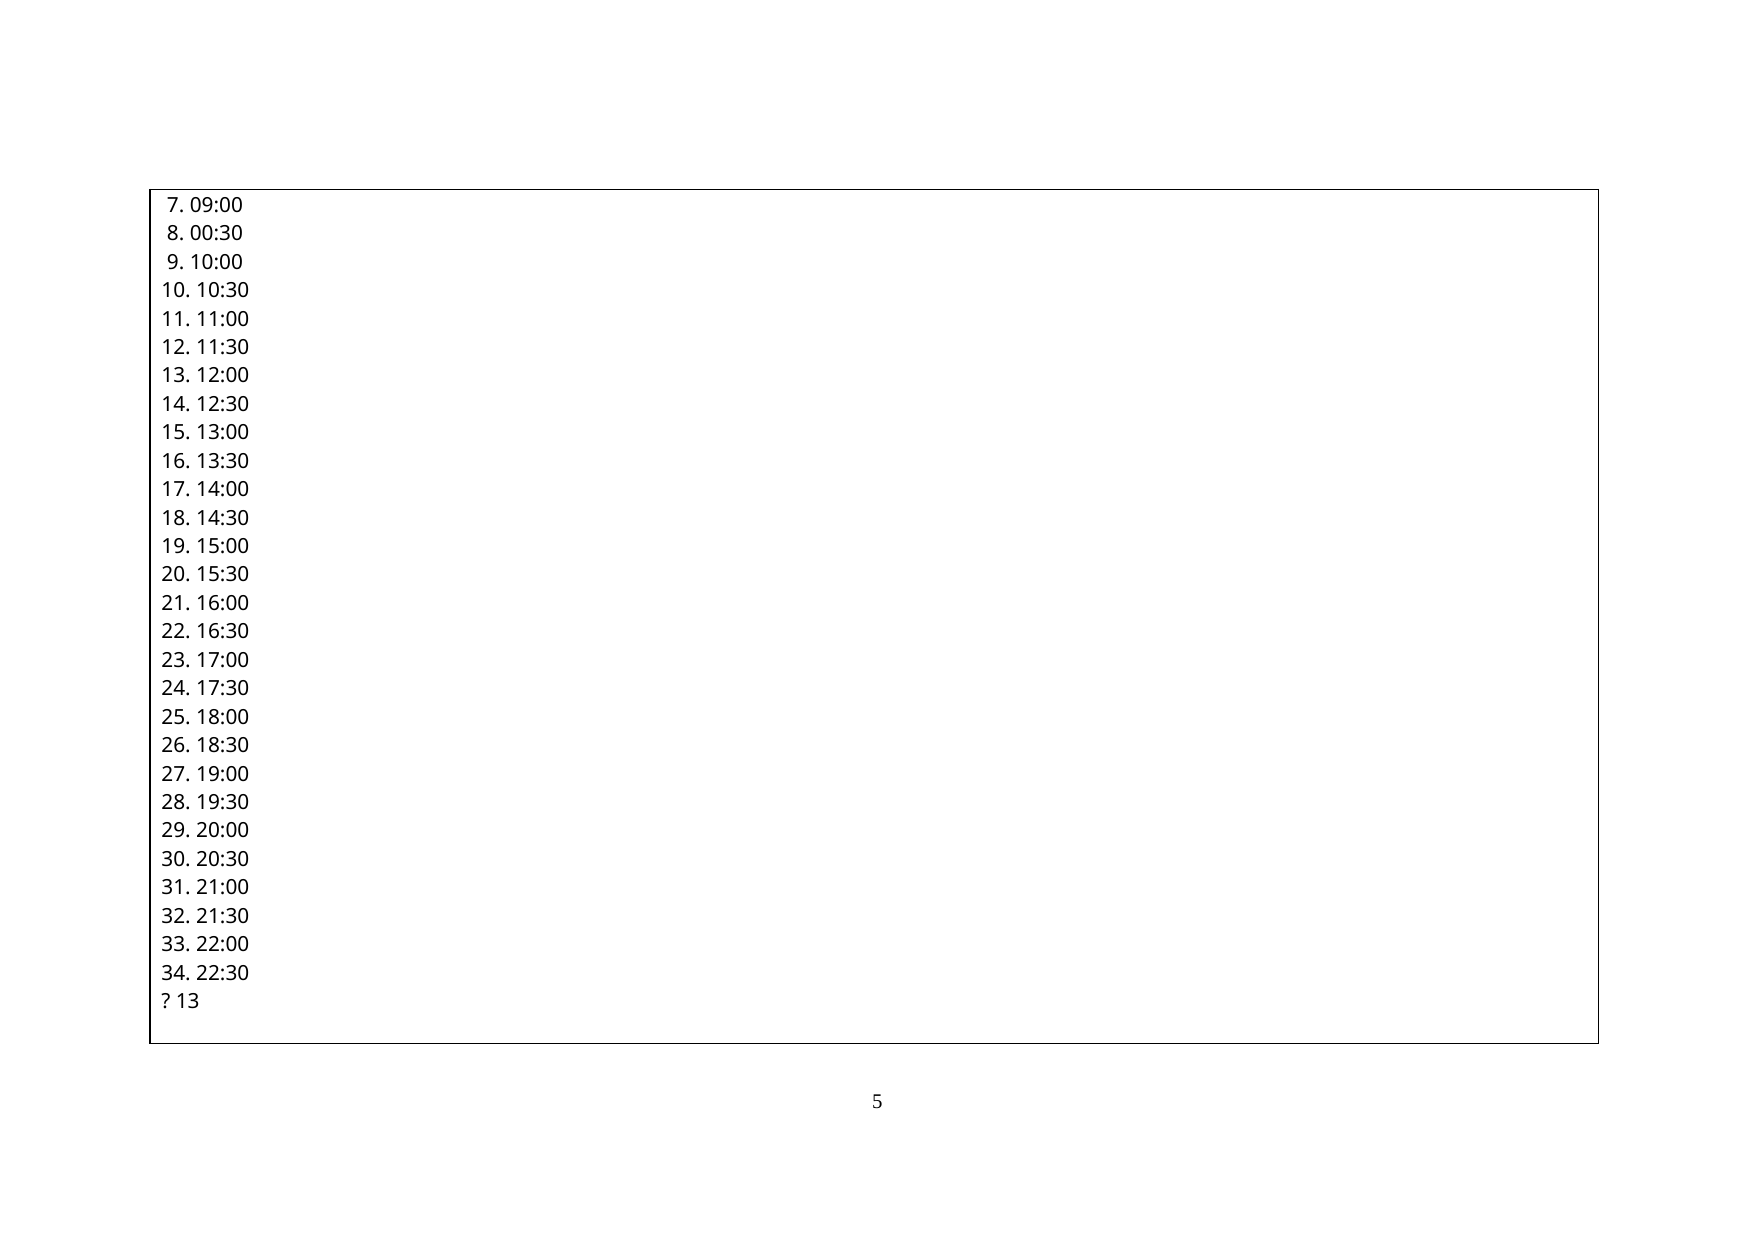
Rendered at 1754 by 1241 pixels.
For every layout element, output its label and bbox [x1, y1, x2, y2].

table_header [151, 190, 1598, 1043]
